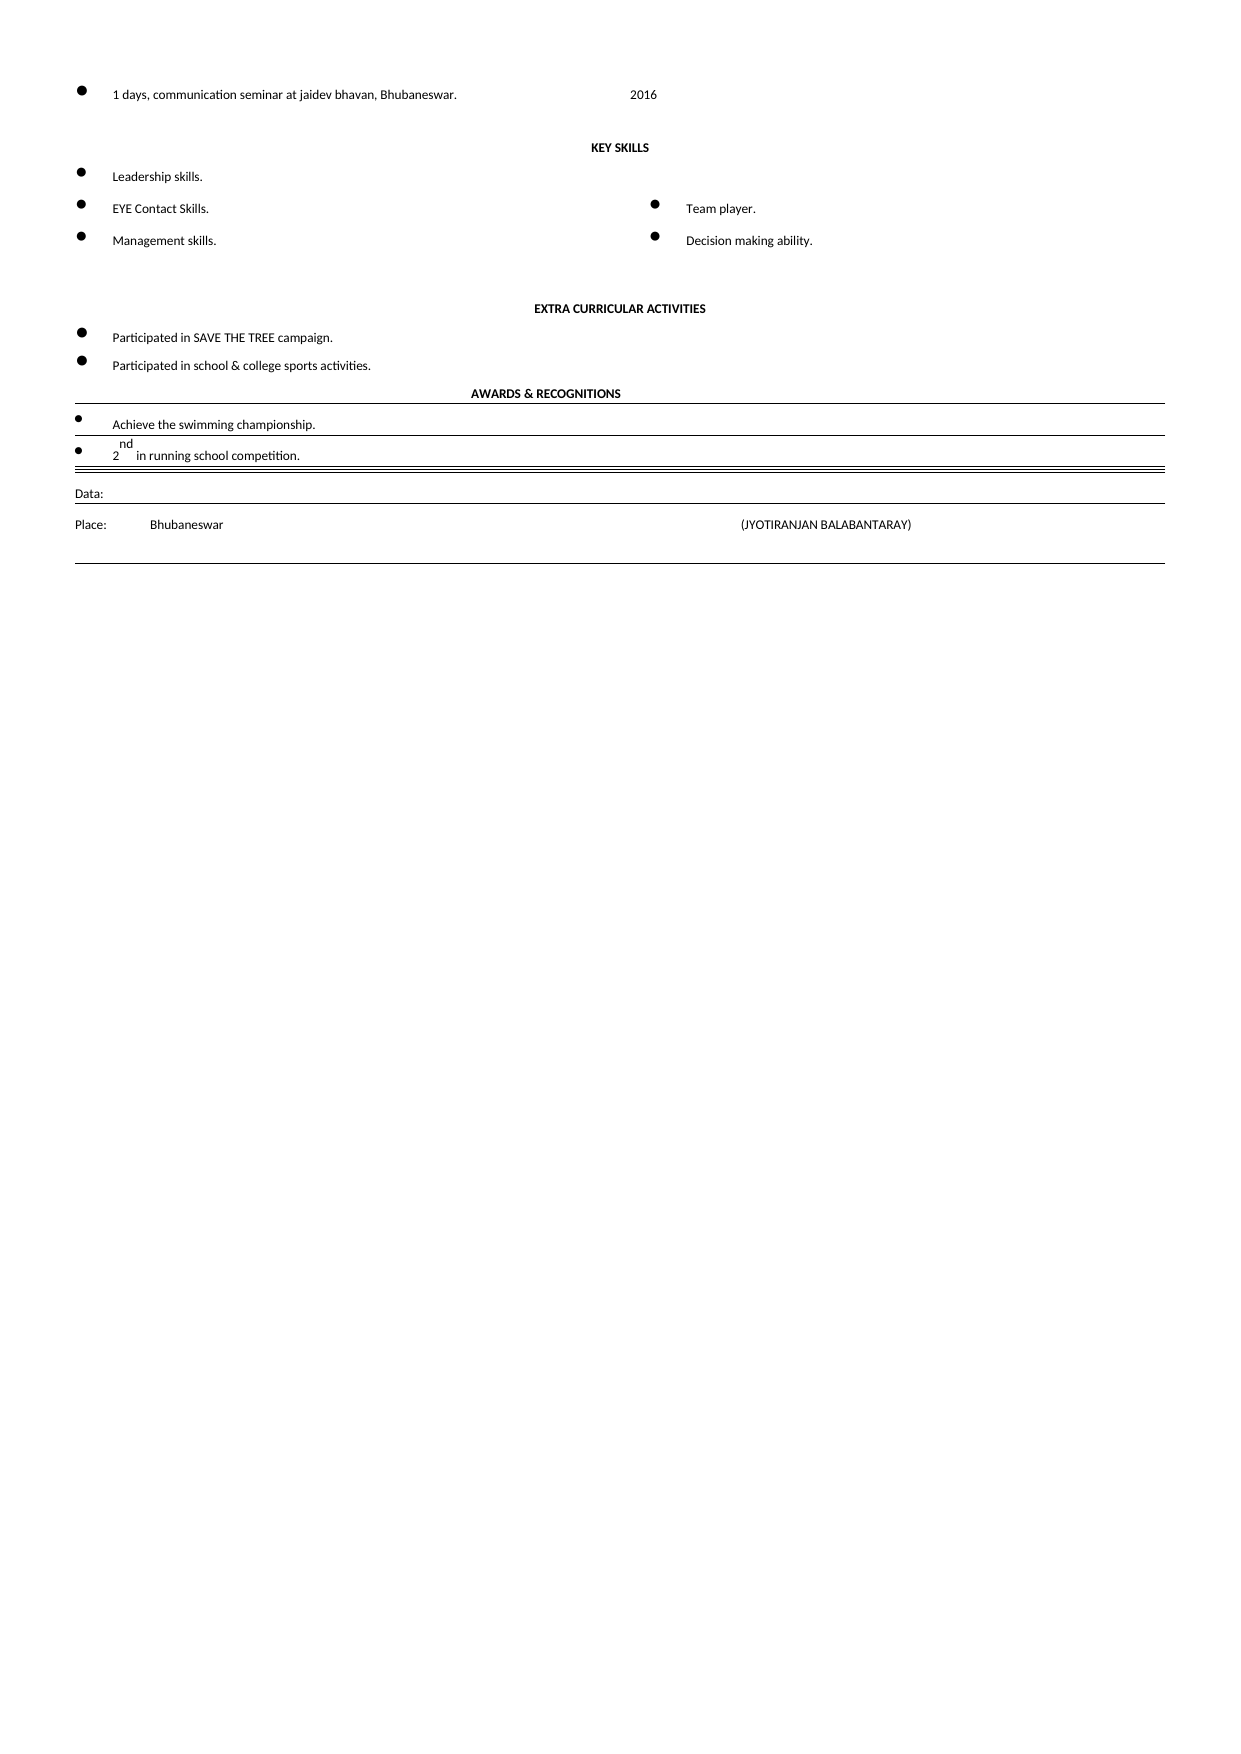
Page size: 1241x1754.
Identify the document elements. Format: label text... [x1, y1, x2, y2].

text KEY SKILLS [75, 128, 1165, 156]
text Place: Bhubaneswar (JYOTIRANJAN BALABANTARAY) [75, 504, 1165, 563]
table_header Team player. Decision making ability. [649, 156, 1188, 289]
text Data: [75, 473, 1165, 503]
list Achieve the swimming championship. [75, 404, 1165, 435]
list 1 days, communication seminar at jaidev bhavan, Bhubaneswar. 2016 [75, 75, 1165, 103]
list Participated in school & college sports activities. [75, 345, 1162, 373]
list 2nd in running school competition. [75, 436, 1165, 466]
text AWARDS & RECOGNITIONS [450, 373, 1165, 401]
text EXTRA CURRICULAR ACTIVITIES [75, 289, 1165, 317]
list Participated in SAVE THE TREE campaign. [75, 317, 1162, 345]
table_header Leadership skills. EYE Contact Skills. Management skills. [75, 156, 649, 289]
